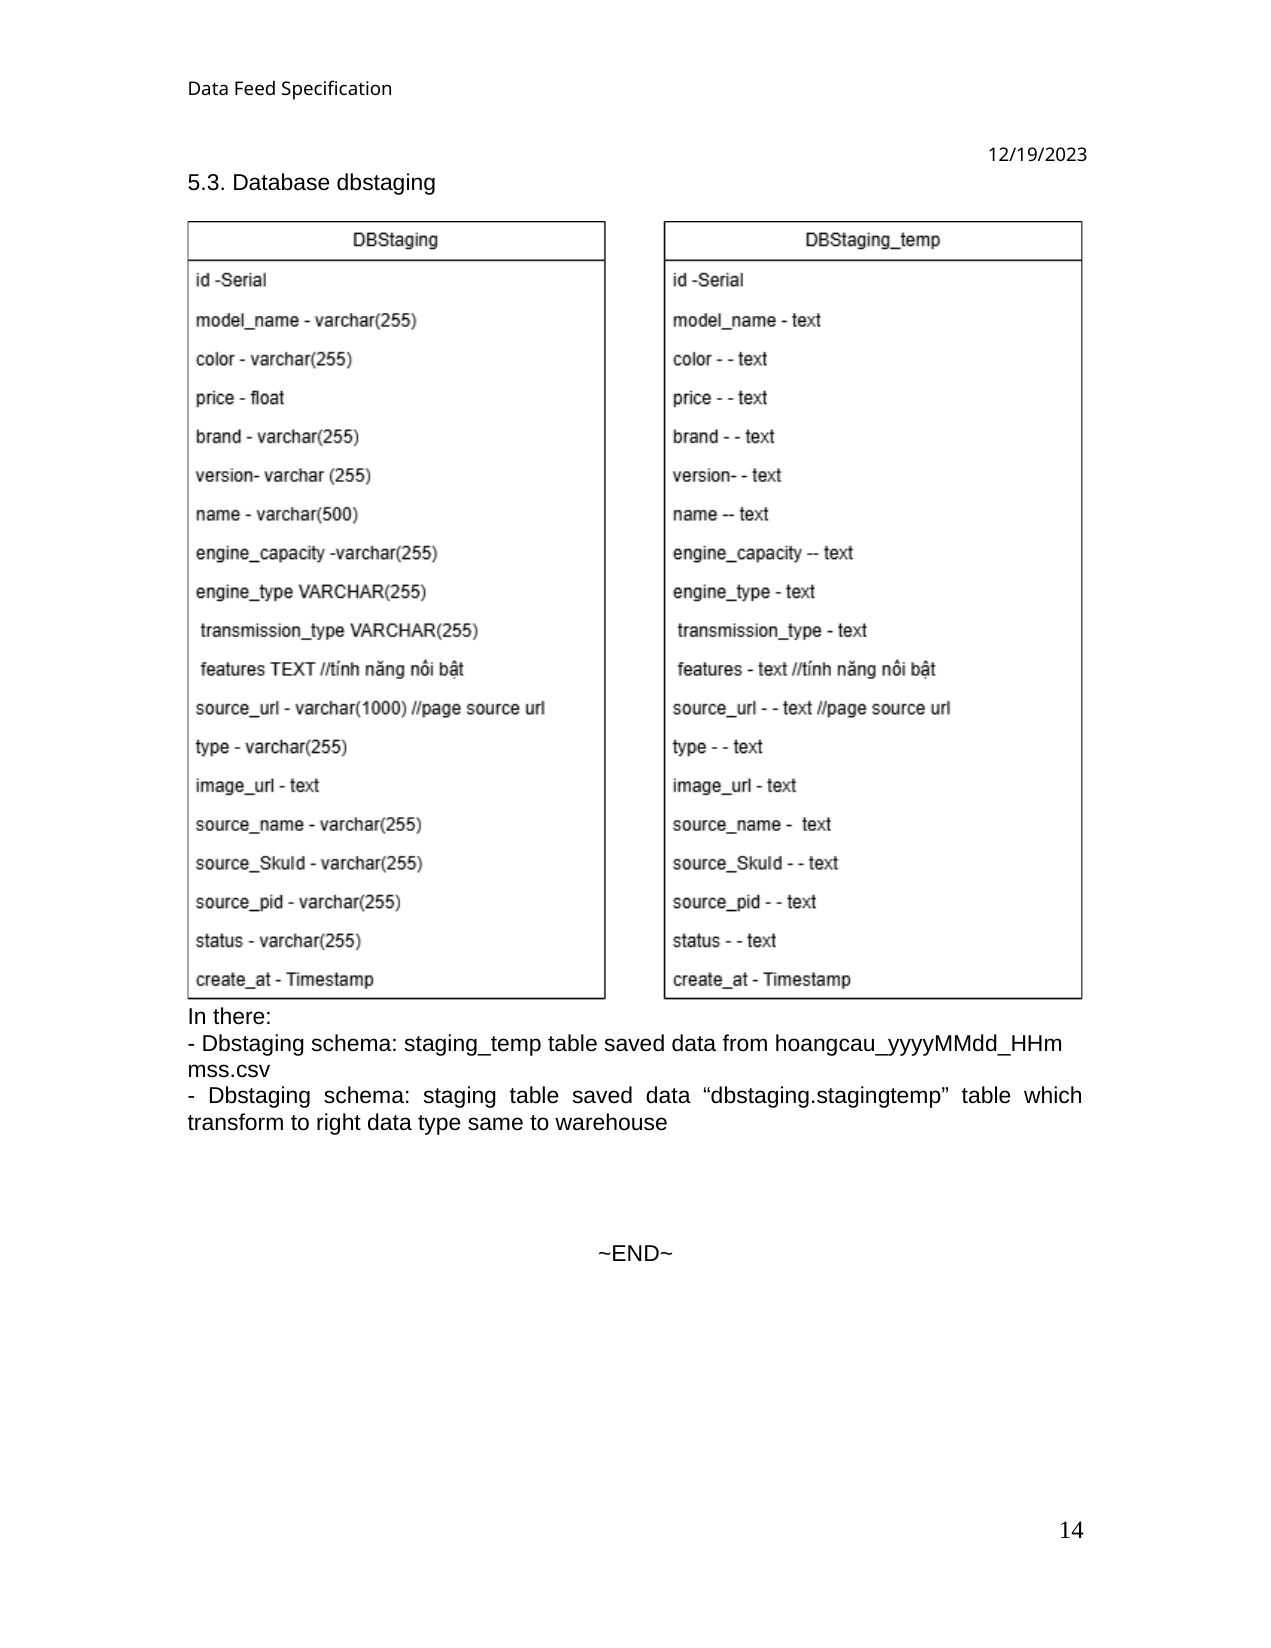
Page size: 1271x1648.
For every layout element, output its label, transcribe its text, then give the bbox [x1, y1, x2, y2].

text - Dbstaging schema: staging_temp table saved data from hoangcau_yyyyMMdd_HHm [187, 1029, 1083, 1056]
text In there: [187, 1004, 1083, 1029]
text - Dbstaging schema: staging table saved data “dbstaging.stagingtemp” table which transform to right data type same to warehouse [187, 1082, 1083, 1135]
text mss.csv [187, 1056, 1083, 1082]
text ~END~ [187, 1240, 1083, 1267]
picture [187, 221, 1083, 1004]
